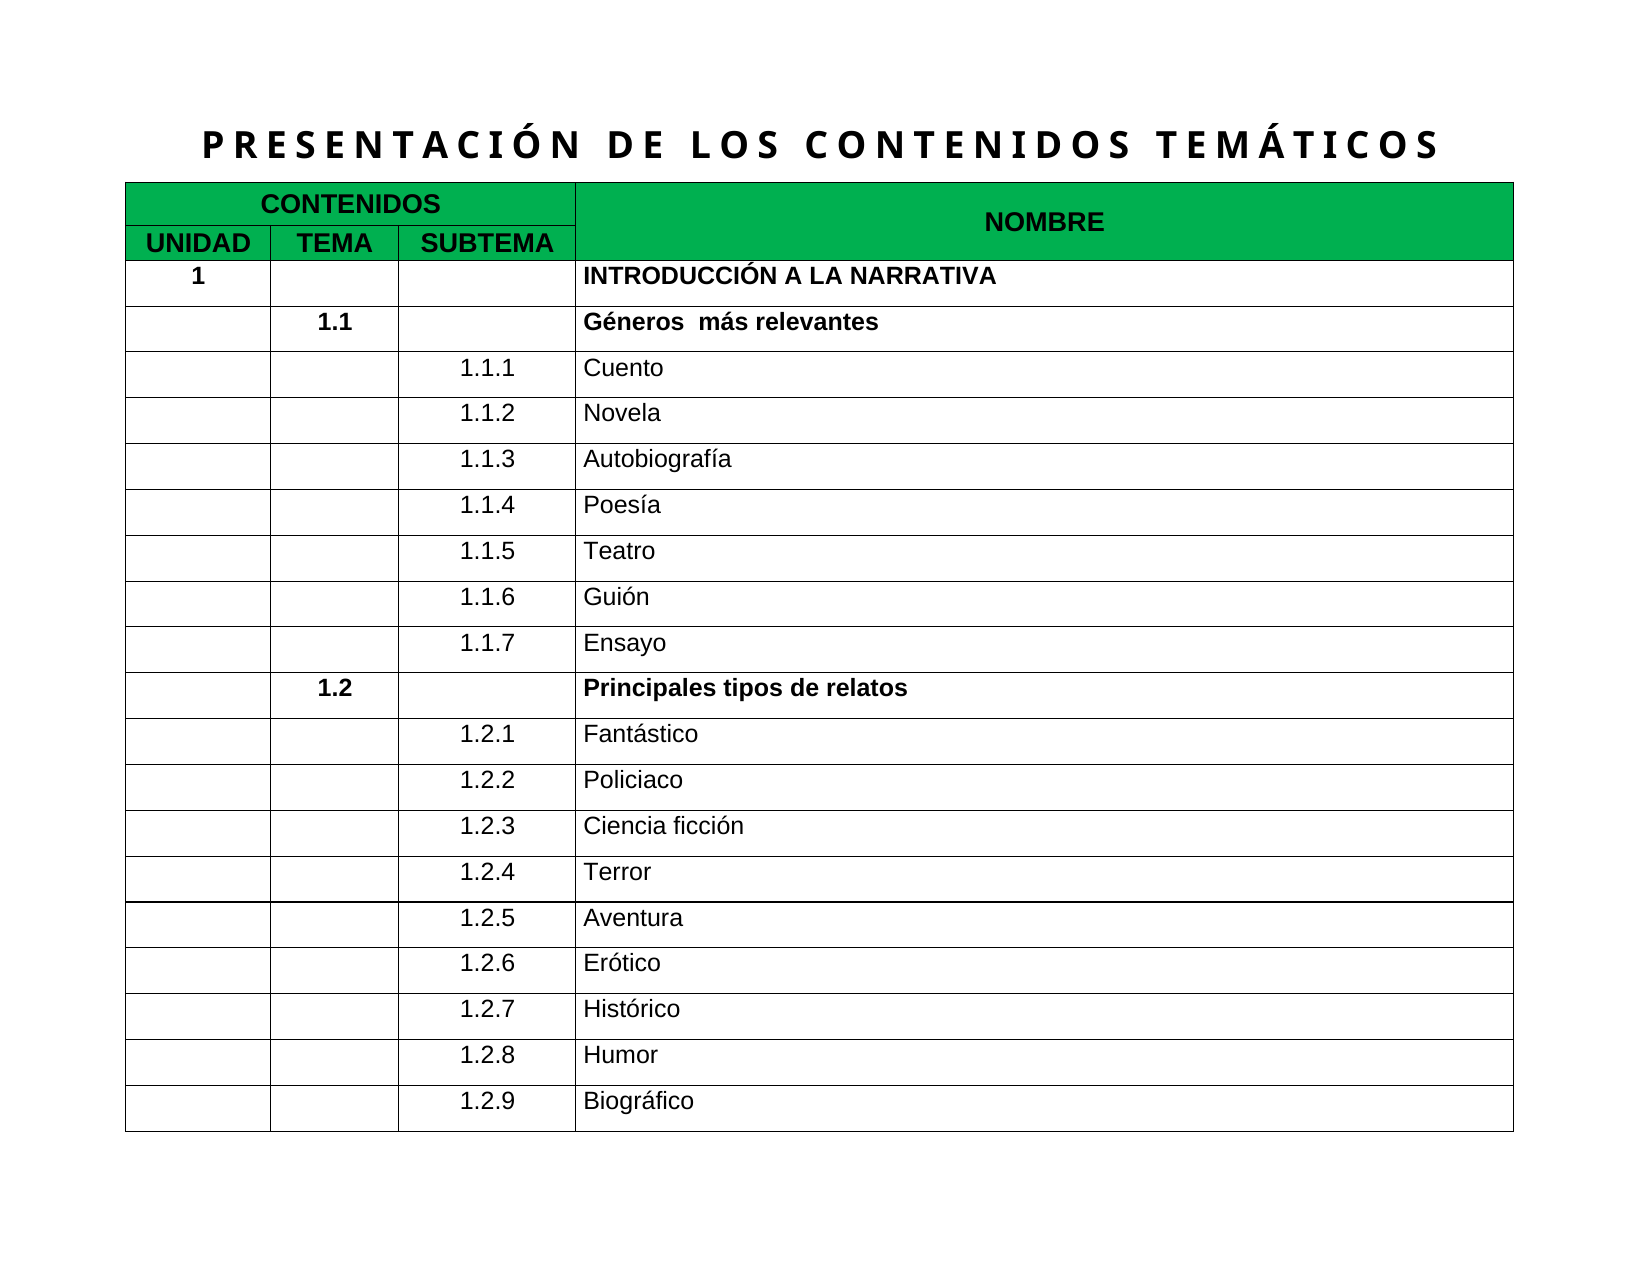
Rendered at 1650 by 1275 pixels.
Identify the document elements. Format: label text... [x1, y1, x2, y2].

table_cell [271, 490, 398, 535]
table_cell [126, 398, 270, 443]
table_cell Autobiografía [576, 444, 1513, 489]
table_header NOMBRE [576, 183, 1513, 260]
table_cell [399, 307, 575, 351]
table_cell Novela [576, 398, 1513, 443]
table_cell Ensayo [576, 627, 1513, 672]
table_cell [126, 673, 270, 718]
table_cell [271, 857, 398, 901]
table_cell [126, 994, 270, 1039]
table_cell Terror [576, 857, 1513, 901]
table_cell 1.2 [271, 673, 398, 718]
table_cell [271, 948, 398, 993]
table_cell 1.2.4 [399, 857, 575, 901]
table_cell INTRODUCCIÓN A LA NARRATIVA [576, 261, 1513, 306]
table_cell Teatro [576, 536, 1513, 581]
table_cell 1.1.6 [399, 582, 575, 626]
table_cell [126, 1040, 270, 1085]
table_cell 1.1 [271, 307, 398, 351]
table_cell [271, 536, 398, 581]
table_cell [126, 490, 270, 535]
table_cell 1.2.7 [399, 994, 575, 1039]
table_cell [271, 398, 398, 443]
text PRESENTACIÓN DE LOS CONTENIDOS TEMÁTICOS [59, 118, 1580, 169]
table_cell Cuento [576, 352, 1513, 397]
table_cell Guión [576, 582, 1513, 626]
table_cell Policiaco [576, 765, 1513, 810]
table_cell [126, 307, 270, 351]
table_cell 1.1.3 [399, 444, 575, 489]
table_cell [271, 811, 398, 856]
table_cell 1.1.5 [399, 536, 575, 581]
table_cell Principales tipos de relatos [576, 673, 1513, 718]
table_cell 1.1.7 [399, 627, 575, 672]
table_cell Fantástico [576, 719, 1513, 764]
table_cell UNIDAD [126, 226, 270, 260]
table_cell 1.2.2 [399, 765, 575, 810]
table_cell [126, 352, 270, 397]
table_cell [271, 444, 398, 489]
table_cell 1.2.3 [399, 811, 575, 856]
table_cell 1.1.1 [399, 352, 575, 397]
table_cell [126, 948, 270, 993]
table_header CONTENIDOS [126, 183, 575, 225]
table_cell [271, 582, 398, 626]
table_cell Géneros más relevantes [576, 307, 1513, 351]
table_cell [126, 627, 270, 672]
table_cell [126, 582, 270, 626]
table_cell [126, 811, 270, 856]
table_cell [126, 903, 270, 947]
table_cell 1.2.9 [399, 1086, 575, 1131]
table_cell Erótico [576, 948, 1513, 993]
table_cell [271, 261, 398, 306]
table_cell [271, 765, 398, 810]
table_cell [271, 903, 398, 947]
table_cell [271, 719, 398, 764]
table_cell Aventura [576, 903, 1513, 947]
table_cell 1.2.8 [399, 1040, 575, 1085]
table_cell 1.2.1 [399, 719, 575, 764]
table_cell 1.1.4 [399, 490, 575, 535]
table_cell 1.2.5 [399, 903, 575, 947]
table_cell Histórico [576, 994, 1513, 1039]
table_cell SUBTEMA [399, 226, 575, 260]
table_cell [126, 765, 270, 810]
table_cell Biográfico [576, 1086, 1513, 1131]
table_cell [271, 1086, 398, 1131]
table_cell Ciencia ficción [576, 811, 1513, 856]
table_cell TEMA [271, 226, 398, 260]
table_cell [126, 444, 270, 489]
table_cell [271, 627, 398, 672]
table_cell [126, 857, 270, 901]
table_cell [399, 673, 575, 718]
table_cell Humor [576, 1040, 1513, 1085]
table_cell [271, 352, 398, 397]
table_cell Poesía [576, 490, 1513, 535]
table_cell [126, 1086, 270, 1131]
table_cell [126, 719, 270, 764]
table_cell [126, 536, 270, 581]
table_cell [271, 994, 398, 1039]
table_cell [399, 261, 575, 306]
table_cell 1.2.6 [399, 948, 575, 993]
table_cell 1 [126, 261, 270, 306]
table_cell 1.1.2 [399, 398, 575, 443]
table_cell [271, 1040, 398, 1085]
